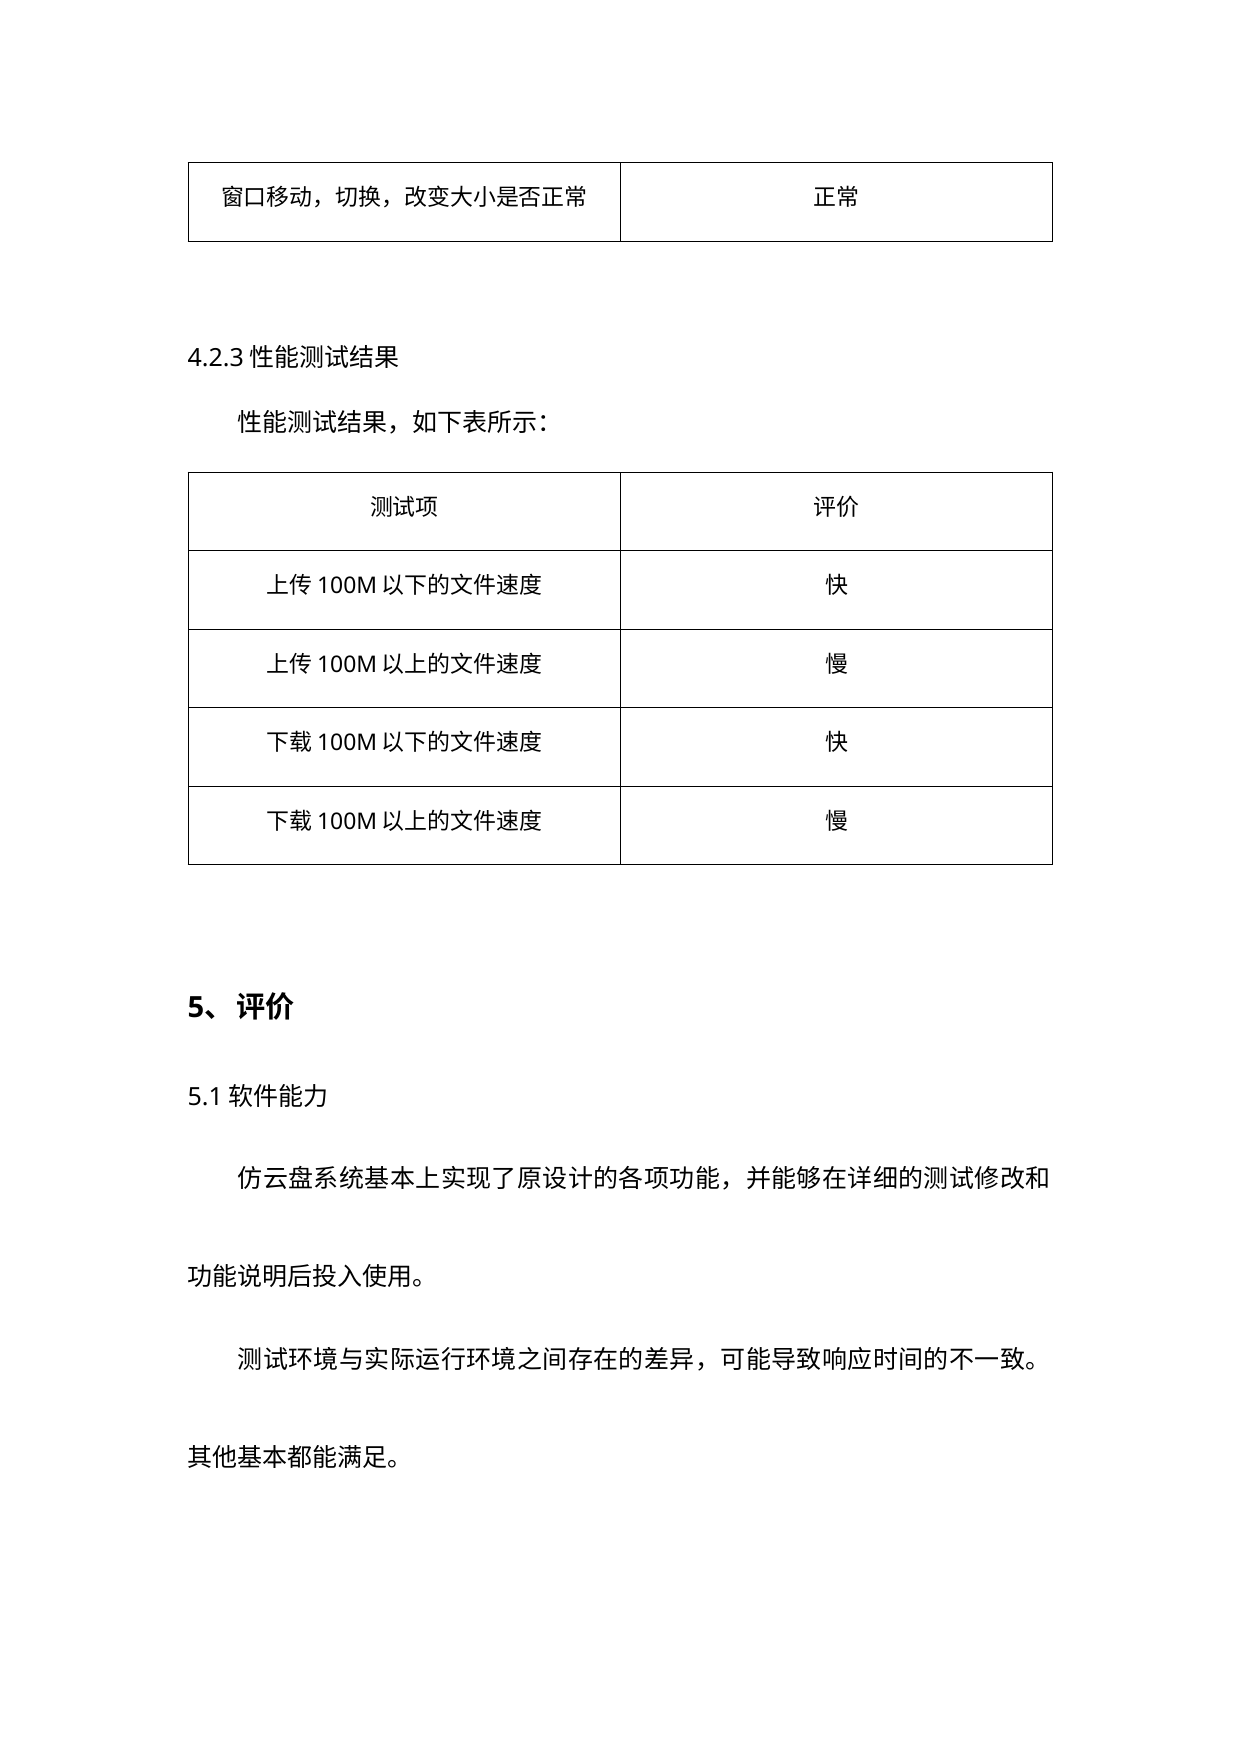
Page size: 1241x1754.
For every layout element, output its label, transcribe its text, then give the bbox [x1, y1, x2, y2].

table_cell 上传100M以下的文件速度 [189, 551, 620, 629]
text 4.2.3性能测试结果 [187, 323, 1053, 388]
table_header 测试项 [189, 473, 620, 550]
text 仿云盘系统基本上实现了原设计的各项功能，并能够在详细的测试修改和功能说明后投入使用。 [187, 1144, 1053, 1307]
table_cell 窗口移动，切换，改变大小是否正常 [189, 163, 620, 241]
subtitle 5.1软件能力 [187, 1062, 1053, 1127]
table_header 评价 [621, 473, 1052, 550]
text 性能测试结果，如下表所示： [187, 388, 1053, 453]
table_cell 快 [621, 708, 1052, 786]
table_cell 下载100M以上的文件速度 [189, 787, 620, 864]
title 评价 [187, 972, 1053, 1037]
table_cell 慢 [621, 787, 1052, 864]
table_cell 正常 [621, 163, 1052, 241]
text 测试环境与实际运行环境之间存在的差异，可能导致响应时间的不一致。其他基本都能满足。 [187, 1325, 1053, 1488]
table_cell 慢 [621, 630, 1052, 707]
table_cell 下载100M以下的文件速度 [189, 708, 620, 786]
table_cell 上传100M以上的文件速度 [189, 630, 620, 707]
table_cell 快 [621, 551, 1052, 629]
